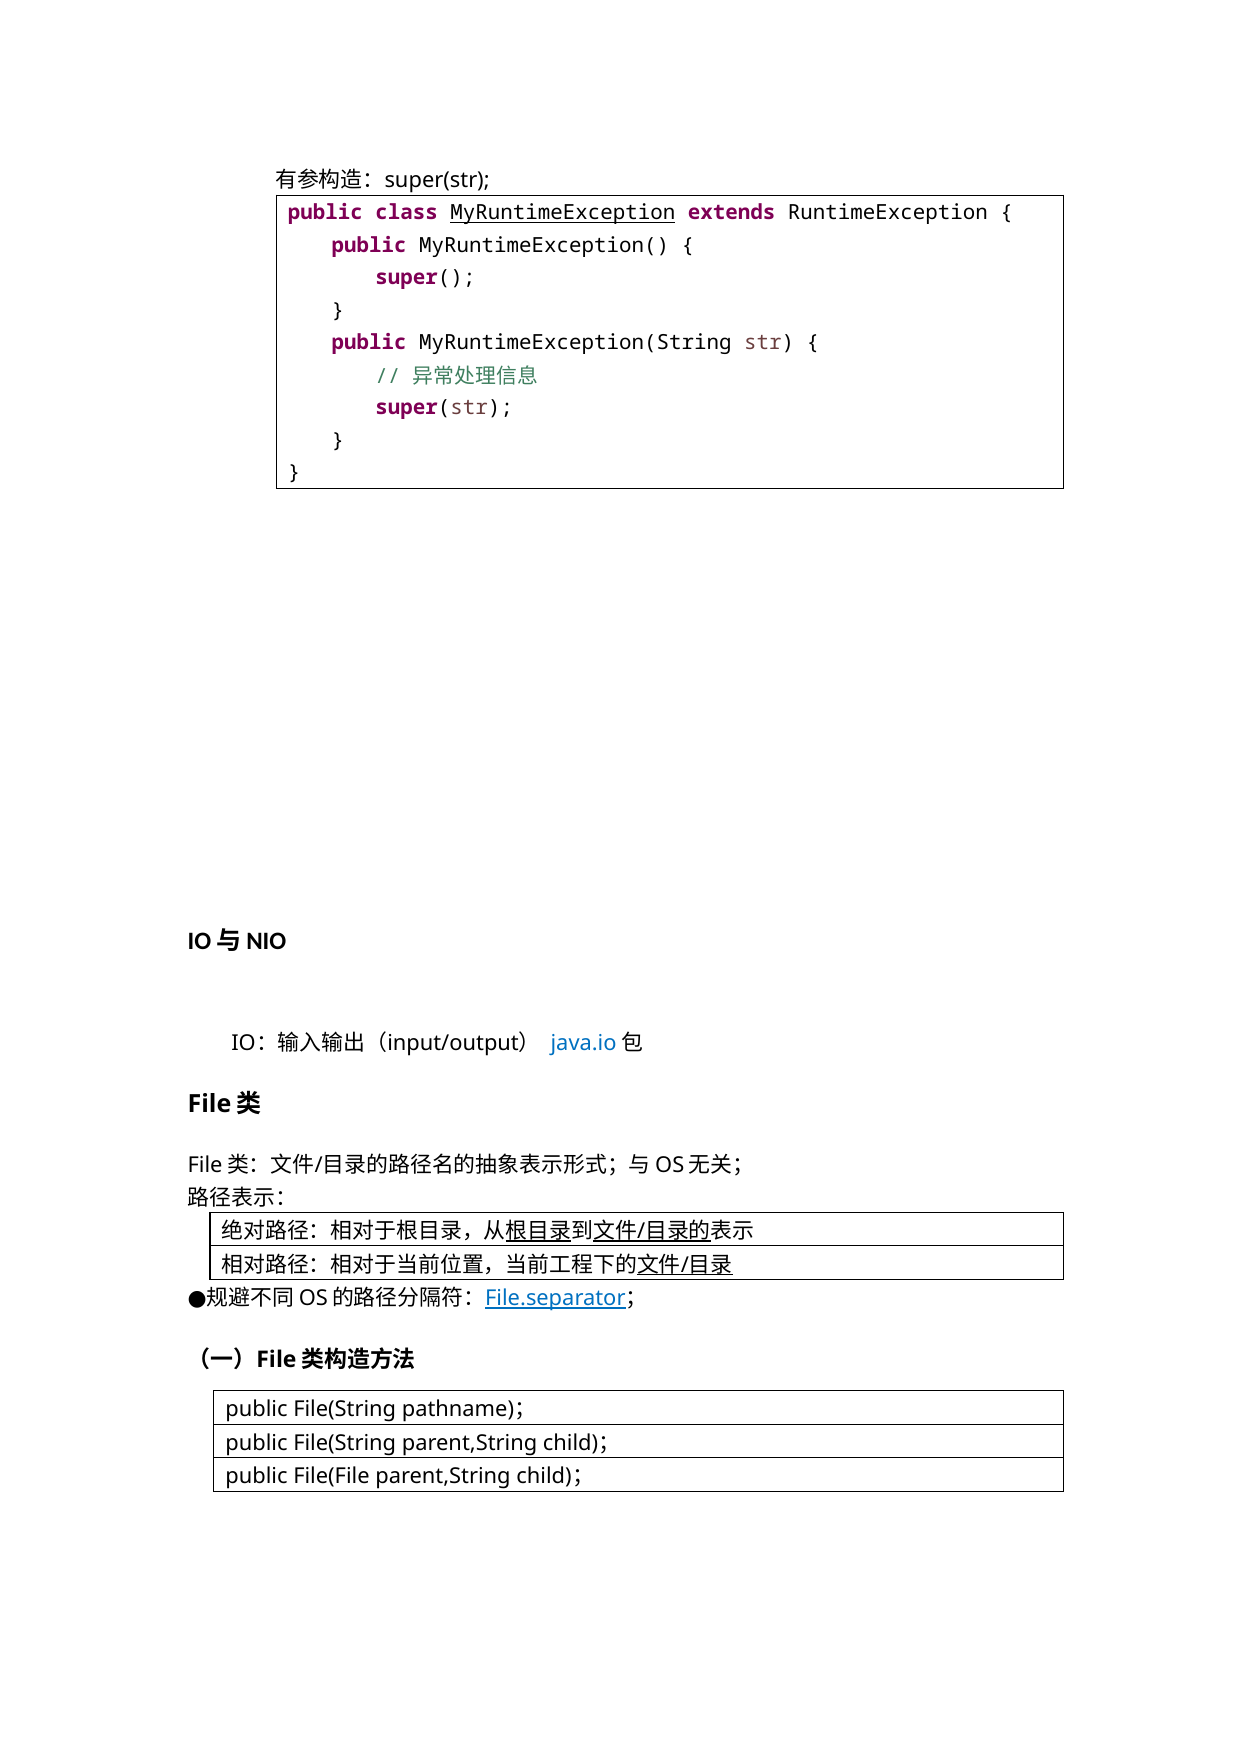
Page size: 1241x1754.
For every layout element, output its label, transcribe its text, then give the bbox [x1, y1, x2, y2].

subtitle File类 [187, 1069, 1053, 1134]
subtitle IO与NIO [187, 906, 1053, 971]
table_cell public File(File parent,String child)； [214, 1458, 1063, 1491]
text 有参构造：super(str); [231, 162, 1053, 194]
table_header 绝对路径：相对于根目录，从根目录到文件/目录的表示 [211, 1213, 1063, 1245]
text IO：输入输出（input/output） java.io包 [187, 1024, 1053, 1057]
text ●规避不同OS的路径分隔符：File.separator； [187, 1280, 1053, 1312]
subtitle （一）File类构造方法 [187, 1325, 1053, 1390]
text 路径表示： [187, 1179, 1053, 1212]
table_header public class MyRuntimeException extends RuntimeException { public MyRuntimeException() { super(); } public MyRuntimeException(String str) { // 异常处理信息 super(str); } } [277, 196, 1063, 488]
table_cell public File(String parent,String child)； [214, 1425, 1063, 1457]
table_cell 相对路径：相对于当前位置，当前工程下的文件/目录 [211, 1246, 1063, 1279]
text File类：文件/目录的路径名的抽象表示形式；与OS无关； [187, 1147, 1053, 1179]
table_header public File(String pathname)； [214, 1391, 1063, 1423]
